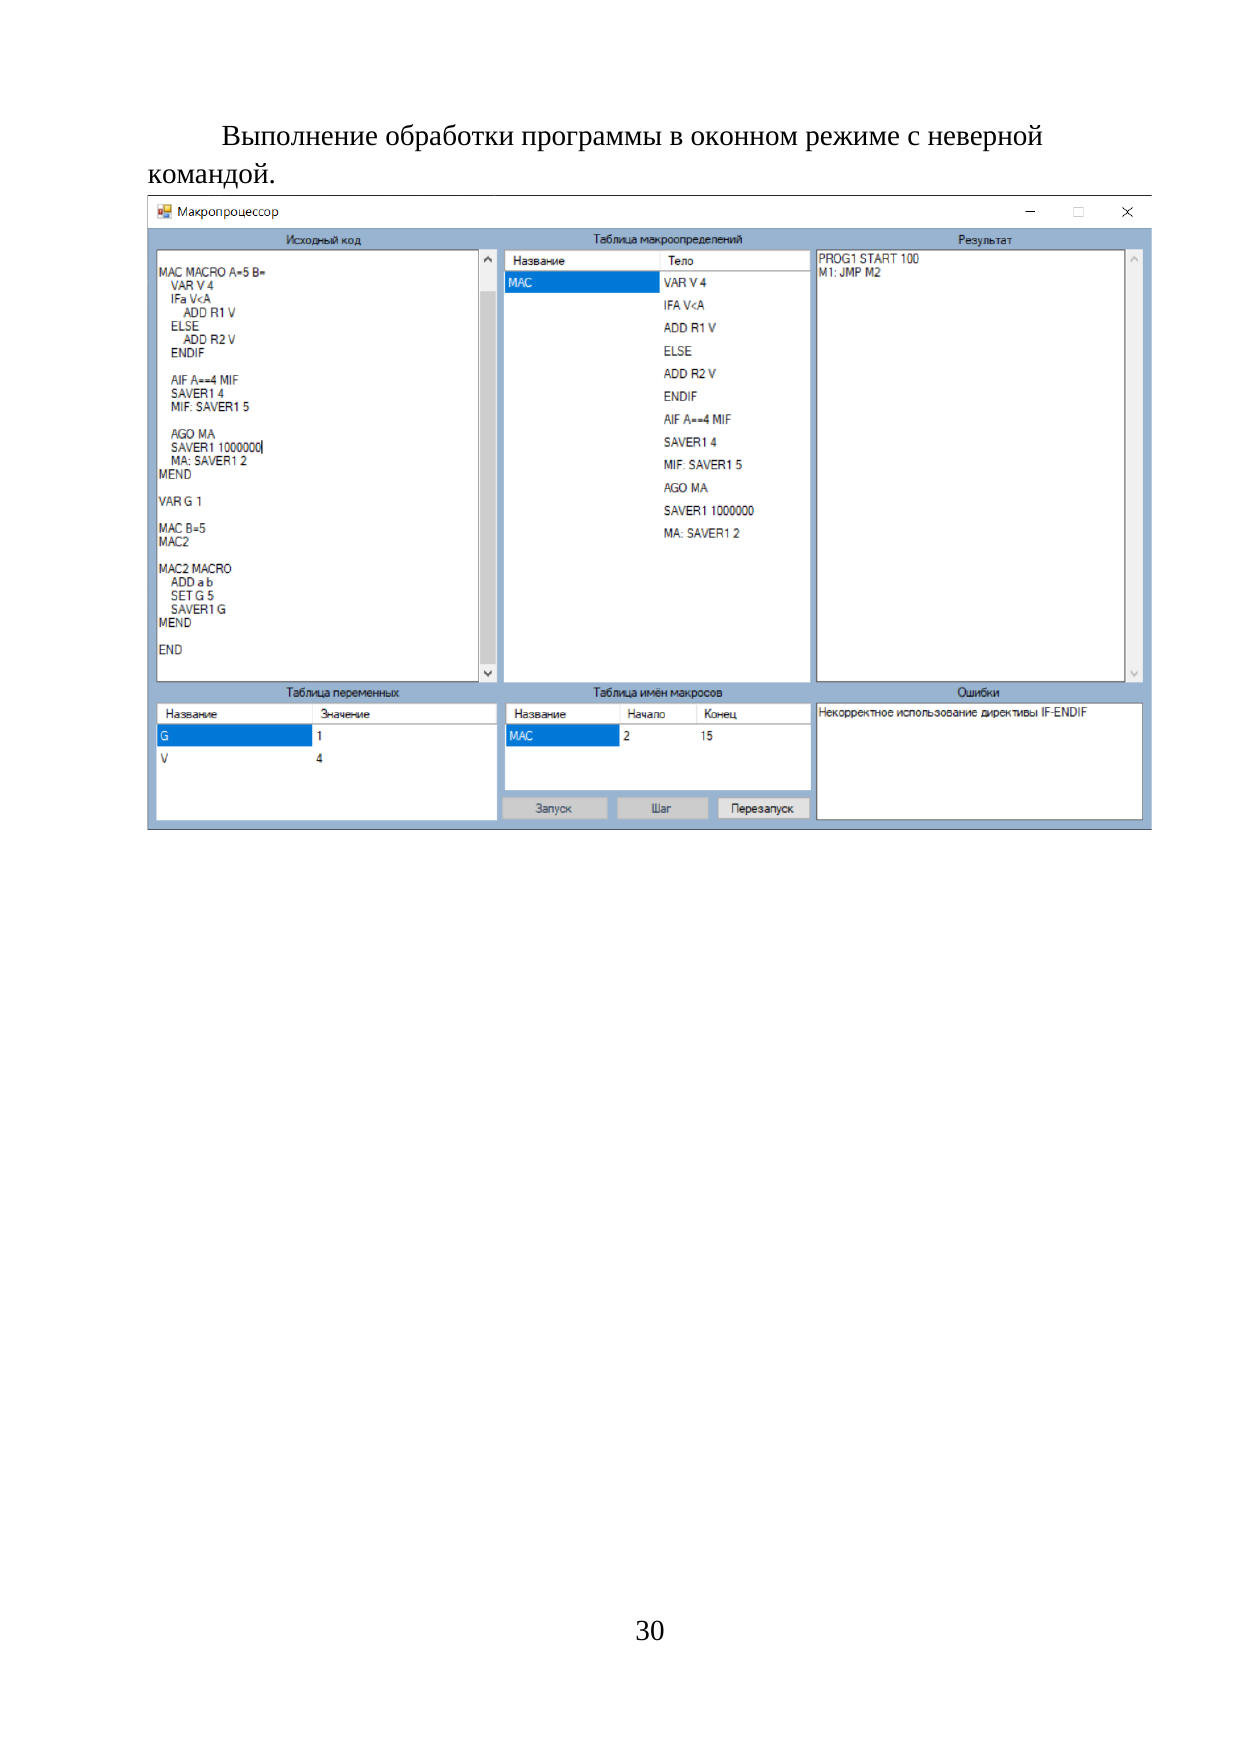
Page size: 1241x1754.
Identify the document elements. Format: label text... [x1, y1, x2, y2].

picture [147, 195, 1152, 830]
text Выполнение обработки программы в оконном режиме с неверной командой. [148, 118, 1152, 195]
